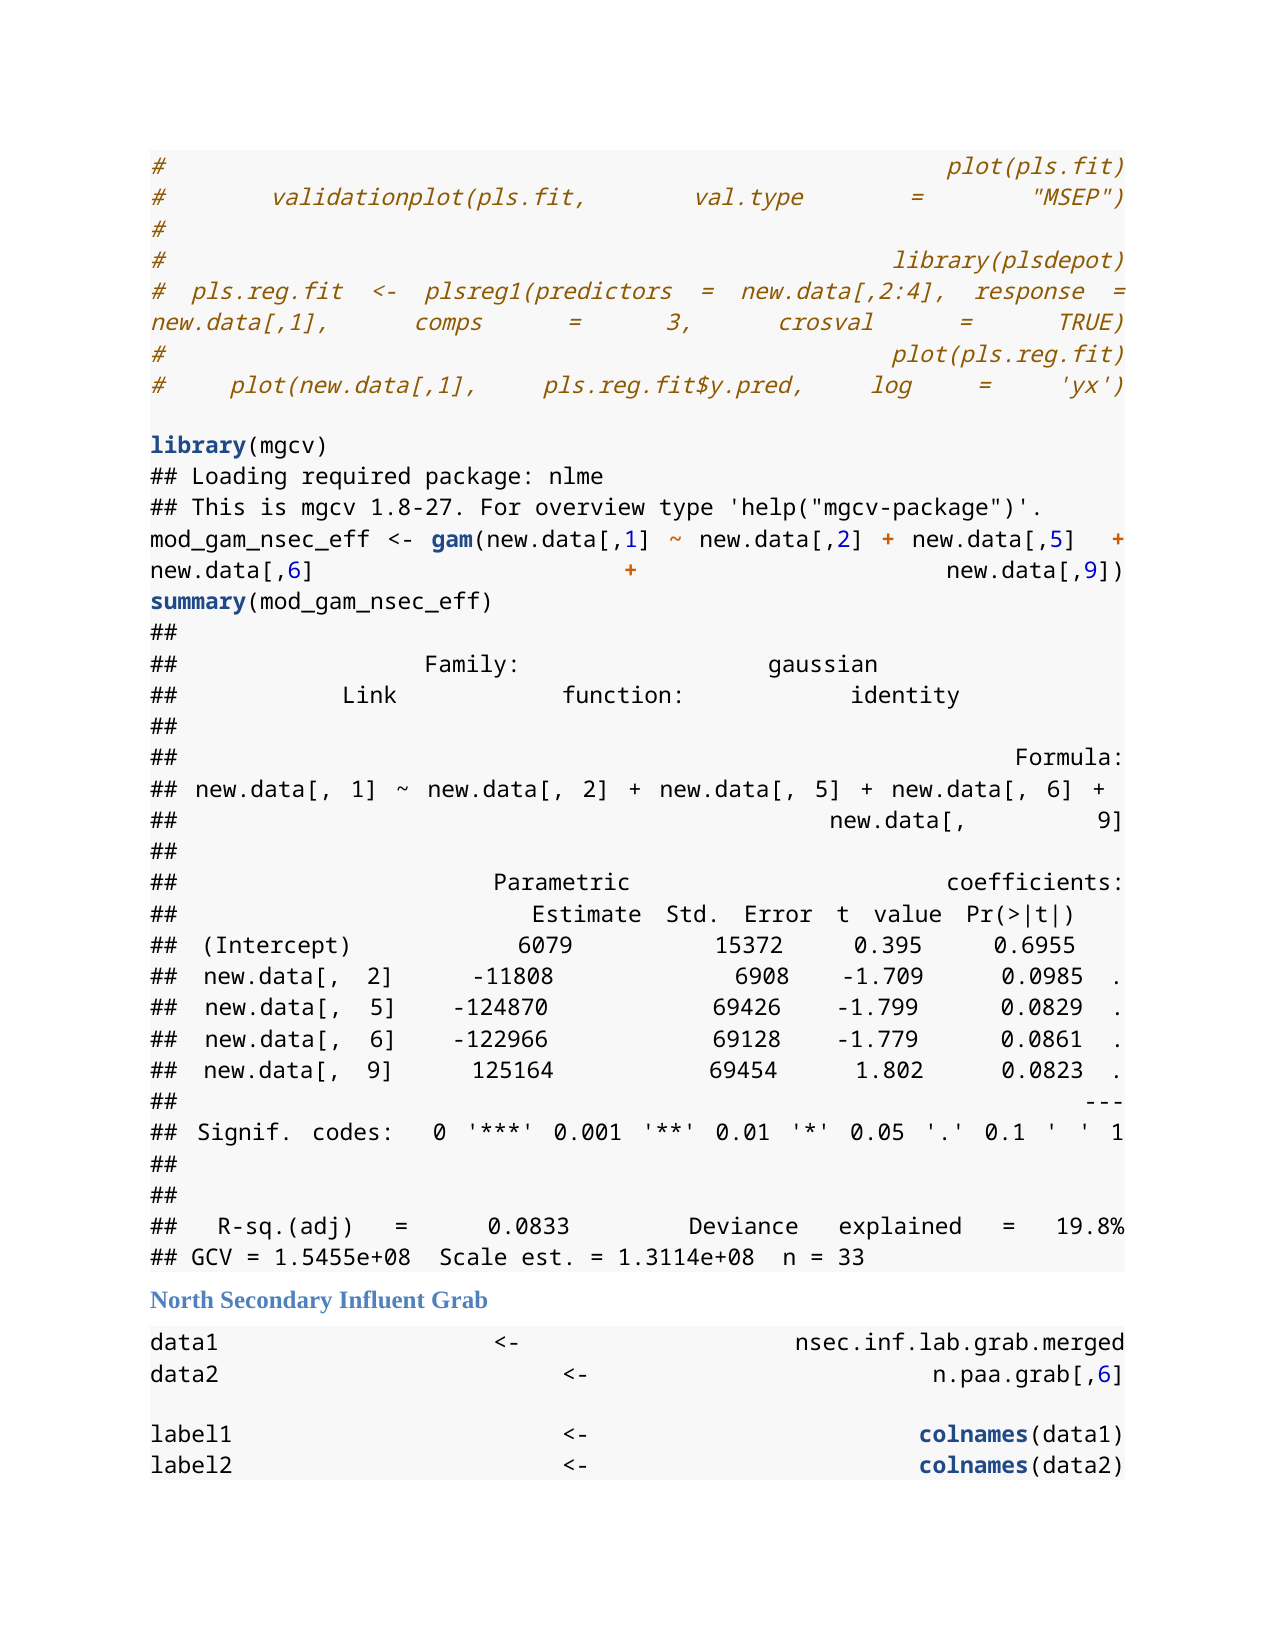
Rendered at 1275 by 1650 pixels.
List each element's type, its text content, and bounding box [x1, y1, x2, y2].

text ## This is mgcv 1.8-27. For overview type 'help("mgcv-package")'. [150, 491, 1125, 522]
text ## Loading required package: nlme [150, 460, 1125, 491]
text ## ## Family: gaussian ## Link function: identity ## ## Formula: ## new.data[, 1] ~ new.data[, 2] + new.data[, 5] + new.data[, 6] + ## new.data[, 9] ## ## Parametric coefficients: ## Estimate Std. Error t value Pr(>|t|) ## (Intercept) 6079 15372 0.395 0.6955 ## new.data[, 2] -11808 6908 -1.709 0.0985 . ## new.data[, 5] -124870 69426 -1.799 0.0829 . ## new.data[, 6] -122966 69128 -1.779 0.0861 . ## new.data[, 9] 125164 69454 1.802 0.0823 . ## --- ## Signif. codes: 0 '***' 0.001 '**' 0.01 '*' 0.05 '.' 0.1 ' ' 1 ## ## ## R-sq.(adj) = 0.0833 Deviance explained = 19.8% ## GCV = 1.5455e+08 Scale est. = 1.3114e+08 n = 33 [150, 616, 1125, 1272]
subtitle North Secondary Influent Grab [150, 1285, 1125, 1314]
text mod_gam_nsec_eff <- gam(new.data[,1] ~ new.data[,2] + new.data[,5] + new.data[,6] + new.data[,9]) summary(mod_gam_nsec_eff) [494, 554, 1125, 616]
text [150, 1357, 1125, 1418]
